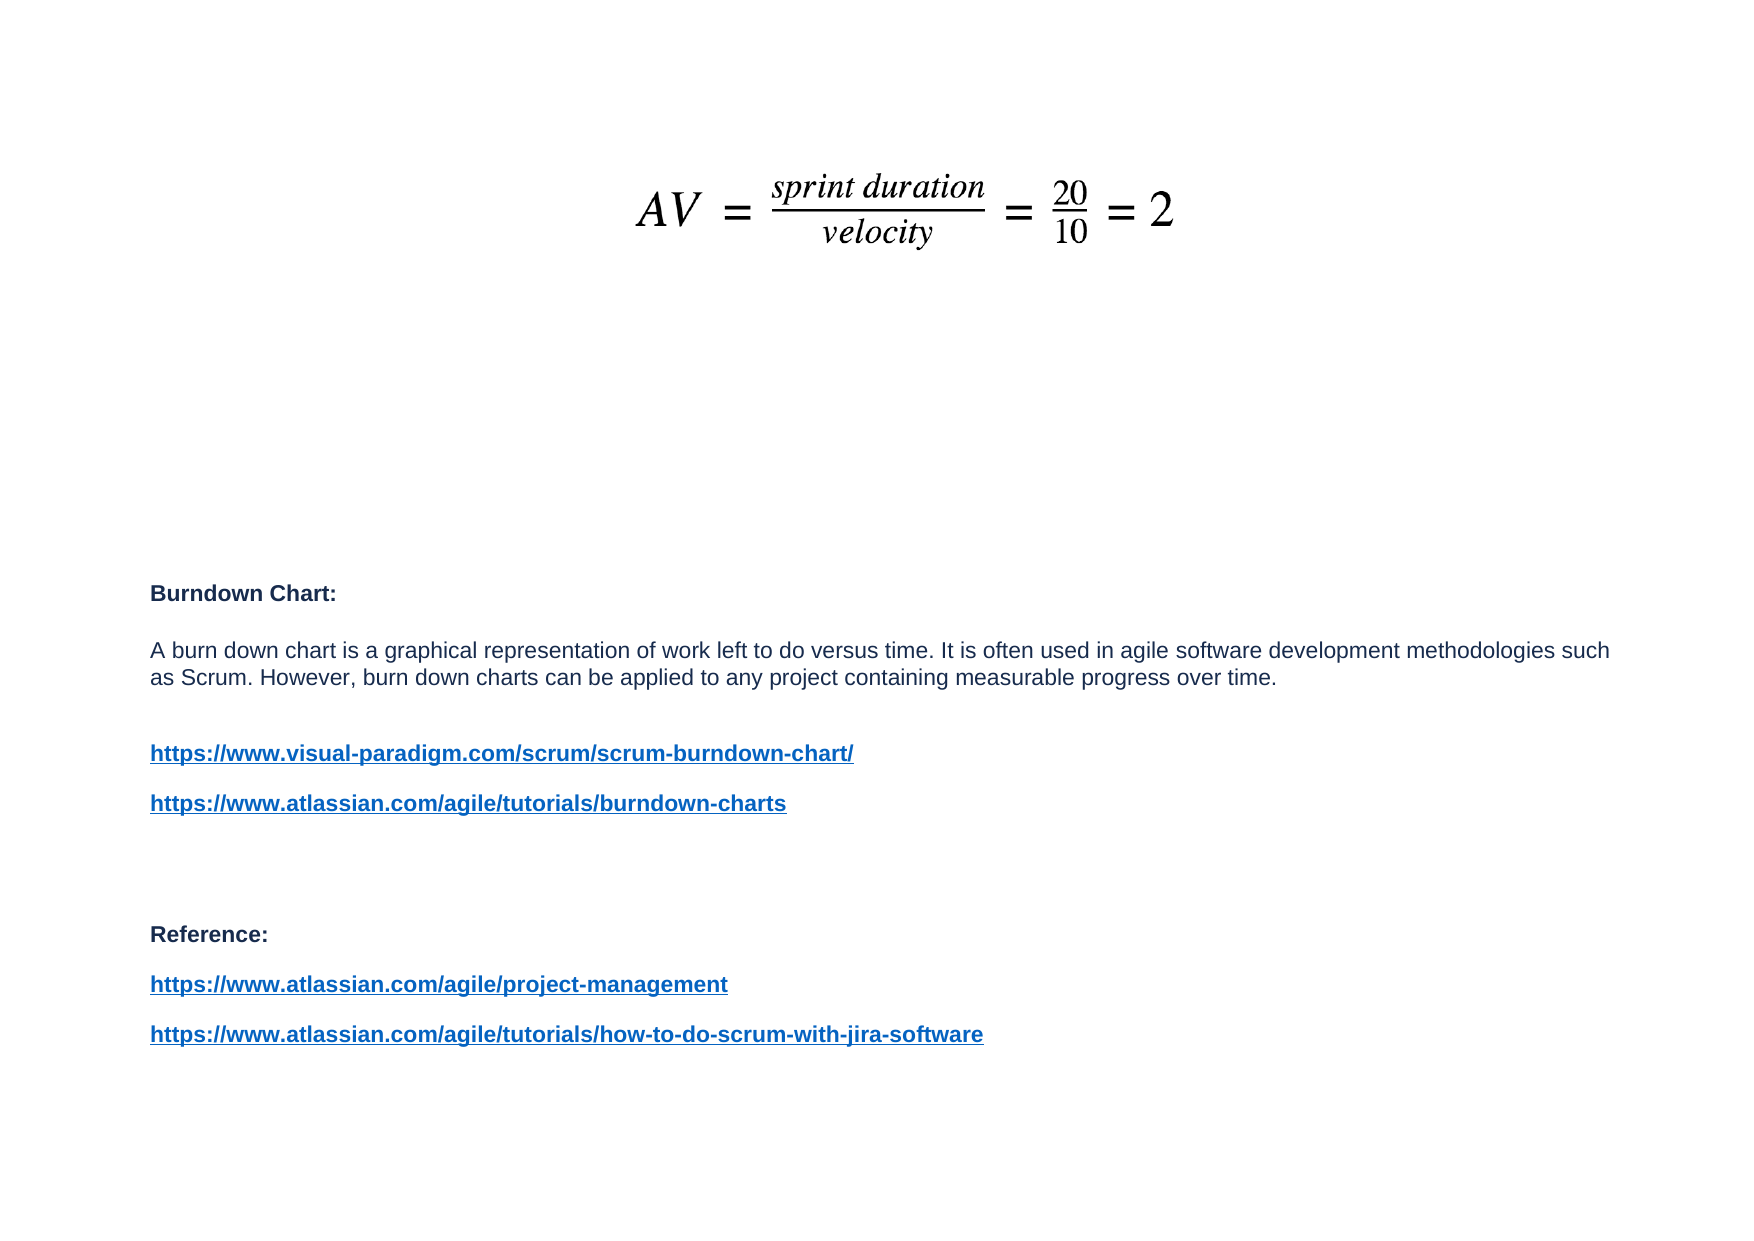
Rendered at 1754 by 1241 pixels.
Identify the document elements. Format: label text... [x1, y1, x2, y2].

text https://www.atlassian.com/agile/tutorials/burndown-charts [150, 767, 1665, 817]
text https://www.atlassian.com/agile/project-management [150, 948, 1665, 998]
text A burn down chart is a graphical representation of work left to do versus time. It is often used in agile software development methodologies such as Scrum. However, burn down charts can be applied to any project containing measurable progress over time. [150, 637, 1665, 690]
text Burndown Chart: [150, 556, 1665, 606]
text https://www.atlassian.com/agile/tutorials/how-to-do-scrum-with-jira-software [150, 998, 1665, 1048]
text Reference: [150, 898, 1665, 948]
picture [615, 150, 1200, 282]
text https://www.visual-paradigm.com/scrum/scrum-burndown-chart/ [150, 717, 1665, 767]
